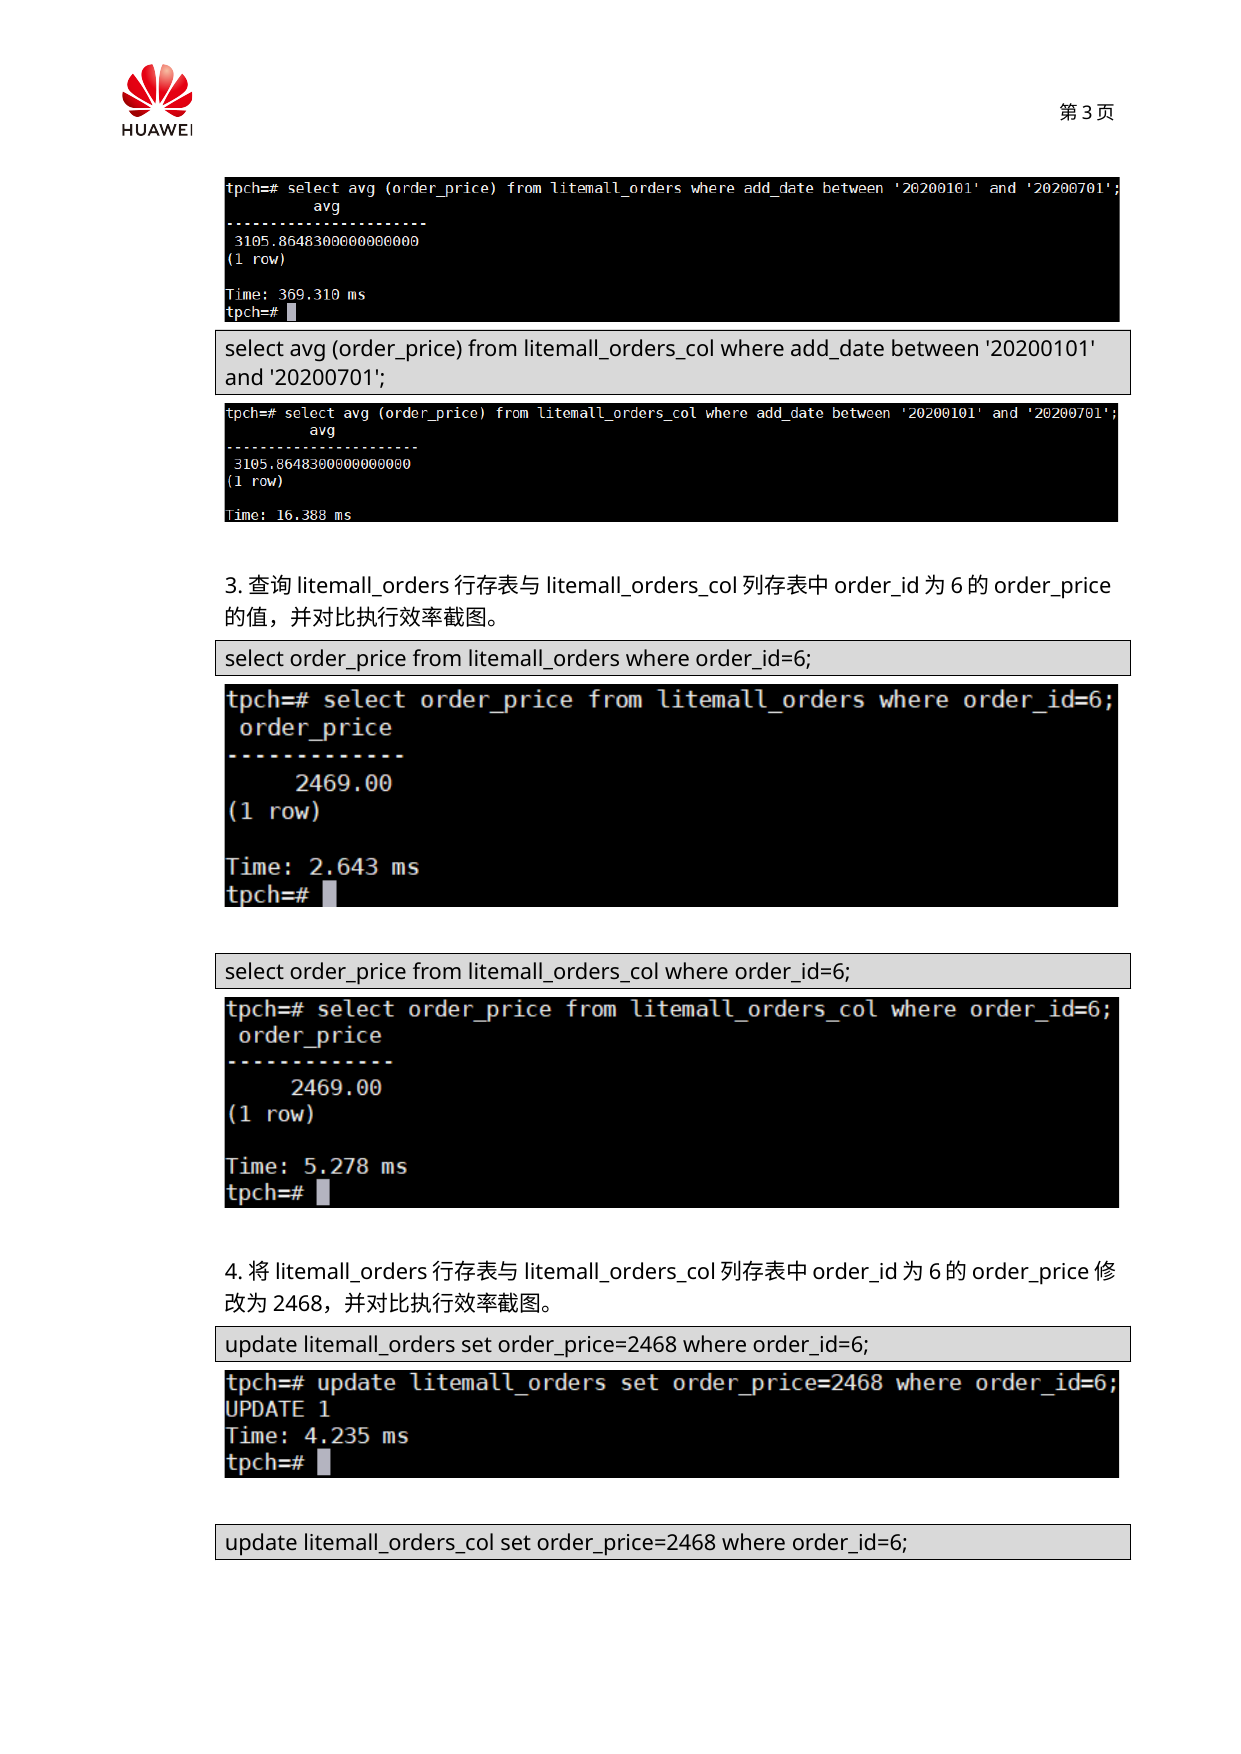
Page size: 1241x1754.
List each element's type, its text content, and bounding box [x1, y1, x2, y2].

text update litemall_orders_col set order_price=2468 where order_id=6; [216, 1525, 1130, 1559]
text update litemall_orders set order_price=2468 where order_id=6; [216, 1327, 1130, 1361]
picture [224, 997, 1120, 1208]
picture [224, 403, 1119, 522]
text select order_price from litemall_orders where order_id=6; [216, 641, 1130, 675]
text 4. 将litemall_orders行存表与litemall_orders_col列存表中order_id为6的order_price修改为2468，并对比执行效率截图。 [224, 1254, 1122, 1317]
text select order_price from litemall_orders_col where order_id=6; [216, 954, 1130, 988]
picture [224, 177, 1120, 322]
picture [224, 684, 1119, 907]
picture [122, 64, 193, 136]
text select avg (order_price) from litemall_orders_col where add_date between '20200101' and '20200701'; [216, 331, 1130, 394]
text 3. 查询litemall_orders行存表与litemall_orders_col列存表中order_id为6的order_price的值，并对比执行效率截图。 [224, 568, 1122, 631]
picture [224, 1370, 1120, 1478]
